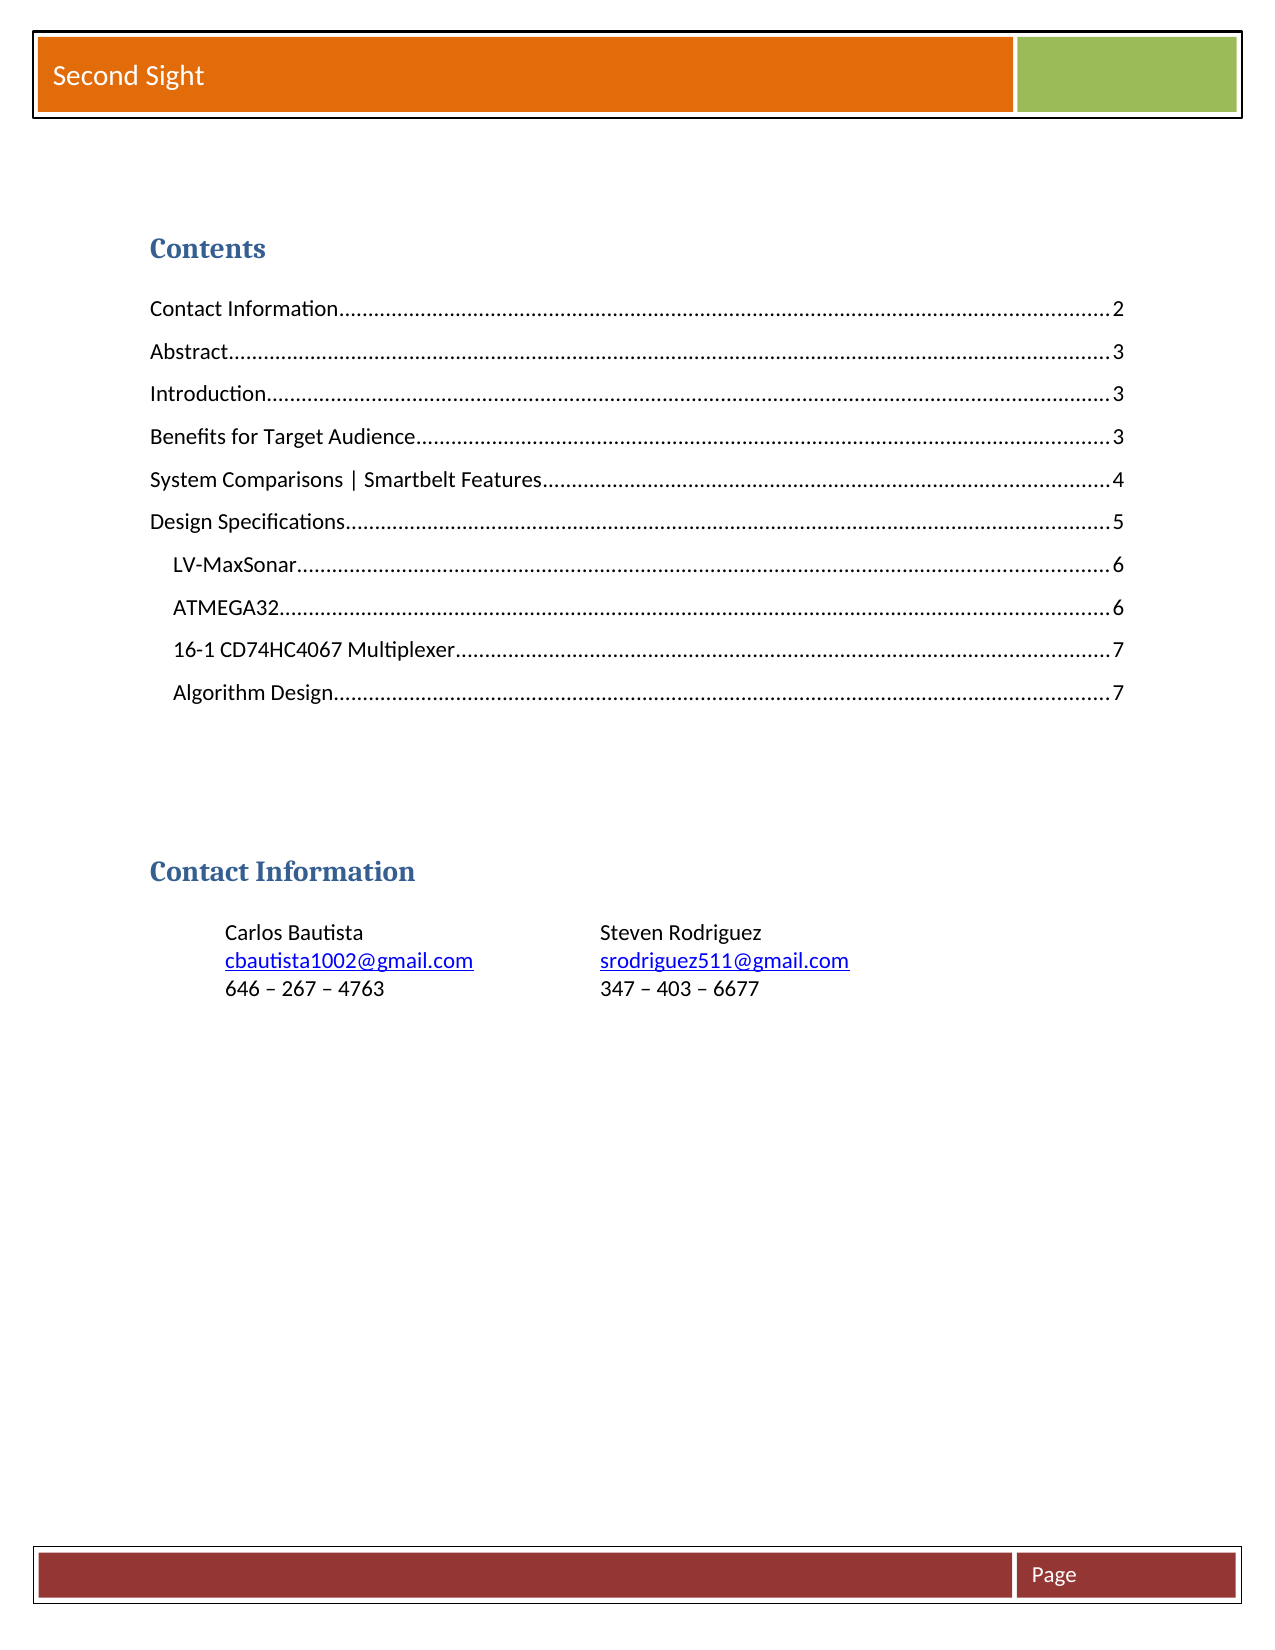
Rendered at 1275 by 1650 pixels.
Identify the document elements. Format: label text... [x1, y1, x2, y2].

subtitle Contact Information [150, 856, 1125, 889]
text cbautista1002@gmail.com srodriguez511@gmail.com [150, 946, 1125, 974]
text 646 – 267 – 4763 347 – 403 – 6677 [150, 974, 1125, 1002]
text Carlos Bautista Steven Rodriguez [150, 918, 1125, 946]
